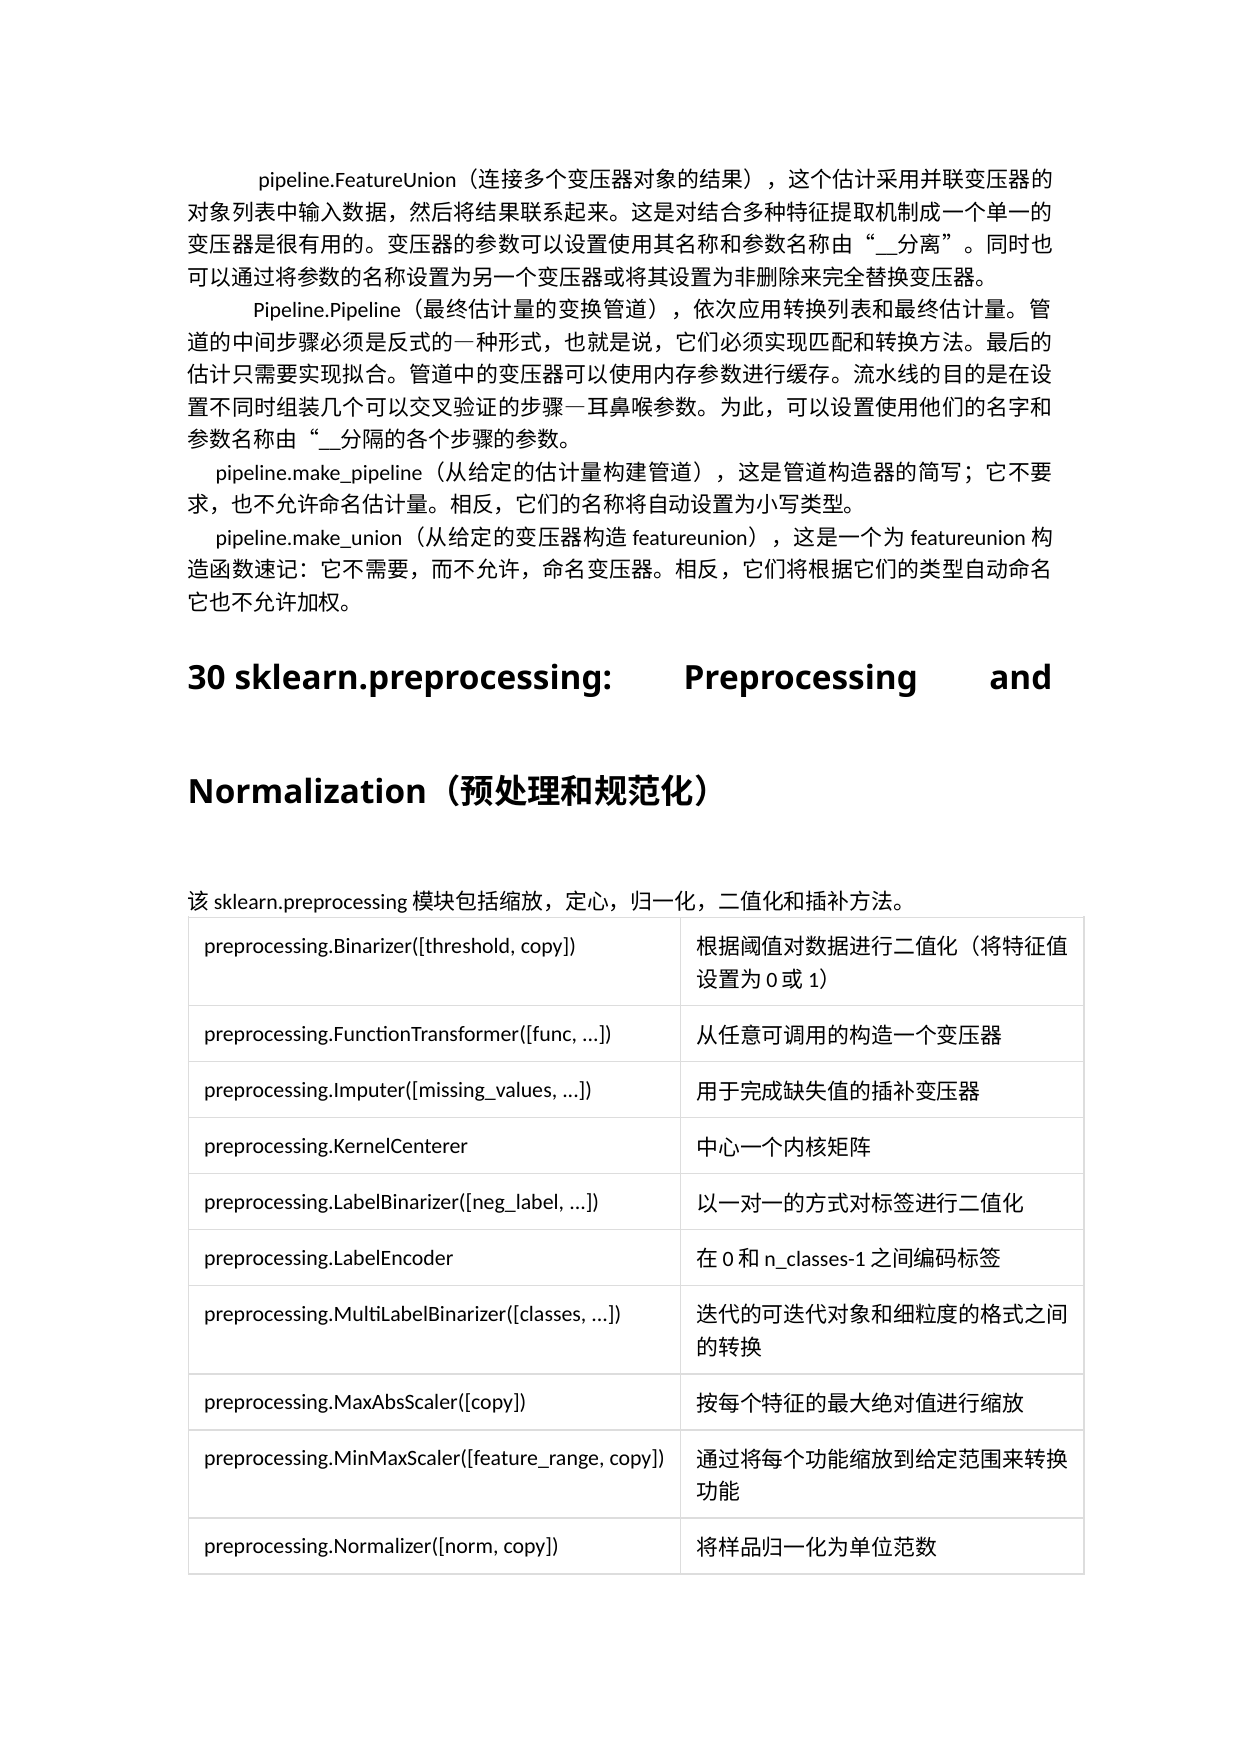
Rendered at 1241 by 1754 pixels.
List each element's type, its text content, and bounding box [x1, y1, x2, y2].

table_cell 以一对一的方式对标签进行二值化 [681, 1174, 1083, 1228]
table_cell preprocessing.MaxAbsScaler([copy]) [189, 1375, 680, 1429]
table_cell 在0和n_classes-1之间编码标签 [681, 1230, 1083, 1284]
table_header 根据阈值对数据进行二值化（将特征值设置为0或1） [681, 918, 1083, 1005]
table_cell preprocessing.MultiLabelBinarizer([classes, ...]) [189, 1286, 680, 1373]
list pipeline.make_union（从给定的变压器构造featureunion），这是一个为featureunion构造函数速记：它不需要，而不允许，命名变压器。相反，它们将根据它们的类型自动命名，它也不允许加权。 [187, 519, 1053, 617]
list 该sklearn.preprocessing模块包括缩放，定心，归一化，二值化和插补方法。 [187, 884, 1053, 916]
table_cell preprocessing.FunctionTransformer([func, ...]) [189, 1006, 680, 1061]
table_cell 通过将每个功能缩放到给定范围来转换功能 [681, 1431, 1083, 1517]
table_cell 用于完成缺失值的插补变压器 [681, 1062, 1083, 1117]
table_cell 按每个特征的最大绝对值进行缩放 [681, 1375, 1083, 1429]
list Pipeline.Pipeline（最终估计量的变换管道），依次应用转换列表和最终估计量。管道的中间步骤必须是反式的—种形式，也就是说，它们必须实现匹配和转换方法。最后的估计只需要实现拟合。管道中的变压器可以使用内存参数进行缓存。流水线的目的是在设置不同时组装几个可以交叉验证的步骤—耳鼻喉参数。为此，可以设置使用他们的名字和参数名称由“__分隔的各个步骤的参数。 [187, 292, 1053, 454]
subtitle sklearn.preprocessing: Preprocessing and Normalization（预处理和规范化） [187, 644, 1053, 821]
list pipeline.make_pipeline（从给定的估计量构建管道），这是管道构造器的简写；它不要求，也不允许命名估计量。相反，它们的名称将自动设置为小写类型。 [187, 454, 1053, 519]
table_cell 从任意可调用的构造一个变压器 [681, 1006, 1083, 1061]
table_cell 将样品归一化为单位范数 [681, 1519, 1083, 1573]
table_cell preprocessing.KernelCenterer [189, 1118, 680, 1173]
table_cell 迭代的可迭代对象和细粒度的格式之间的转换 [681, 1286, 1083, 1373]
table_cell preprocessing.MinMaxScaler([feature_range, copy]) [189, 1431, 680, 1517]
table_cell preprocessing.LabelEncoder [189, 1230, 680, 1284]
table_cell 中心一个内核矩阵 [681, 1118, 1083, 1173]
table_header preprocessing.Binarizer([threshold, copy]) [189, 918, 680, 1005]
list pipeline.FeatureUnion（连接多个变压器对象的结果），这个估计采用并联变压器的对象列表中输入数据，然后将结果联系起来。这是对结合多种特征提取机制成一个单一的变压器是很有用的。变压器的参数可以设置使用其名称和参数名称由“__分离”。同时也可以通过将参数的名称设置为另一个变压器或将其设置为非删除来完全替换变压器。 [187, 162, 1053, 292]
table_cell preprocessing.Normalizer([norm, copy]) [189, 1519, 680, 1573]
table_cell preprocessing.LabelBinarizer([neg_label, ...]) [189, 1174, 680, 1228]
table_cell preprocessing.Imputer([missing_values, ...]) [189, 1062, 680, 1117]
